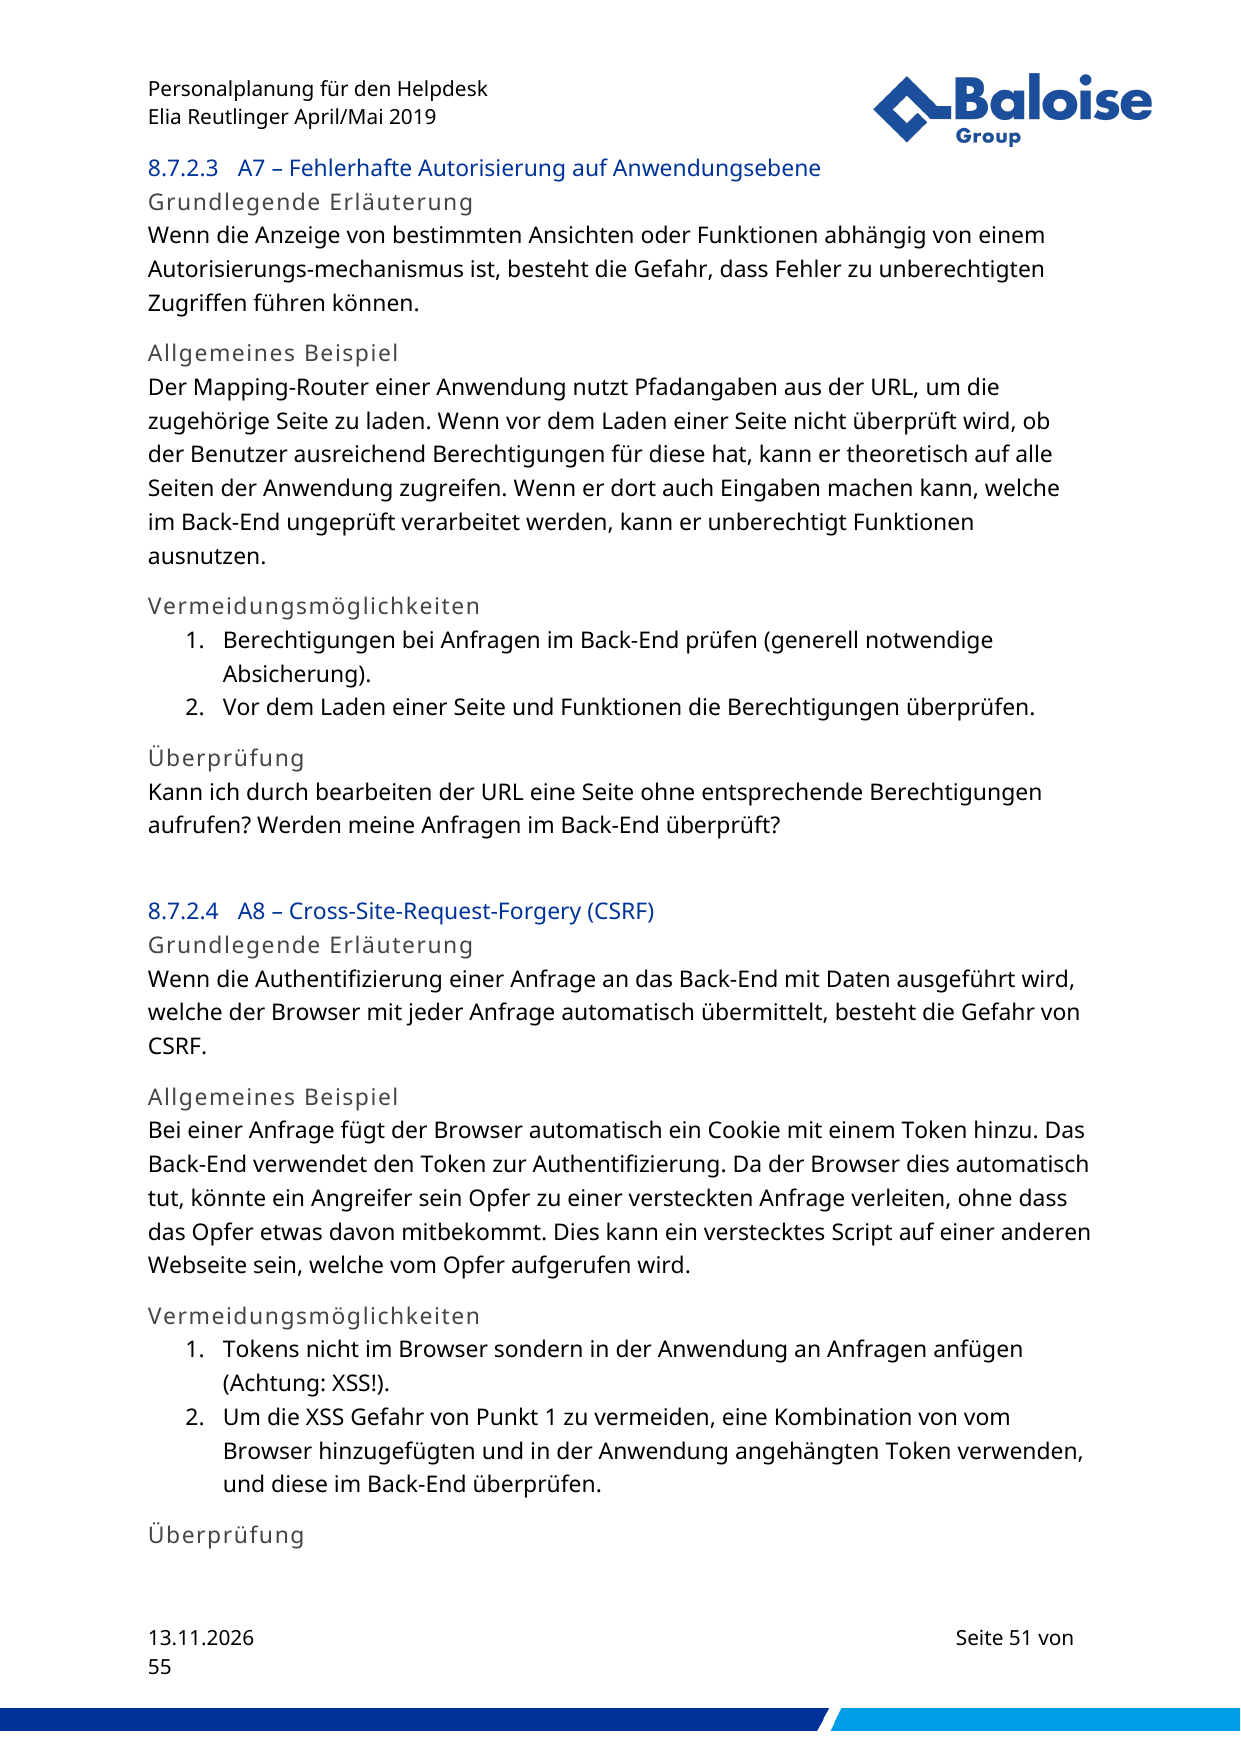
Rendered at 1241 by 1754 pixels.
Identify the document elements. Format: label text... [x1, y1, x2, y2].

subtitle Allgemeines Beispiel [148, 337, 1093, 368]
list Vor dem Laden einer Seite und Funktionen die Berechtigungen überprüfen. [185, 691, 1093, 723]
text Kann ich durch bearbeiten der URL eine Seite ohne entsprechende Berechtigungen aufrufen? Werden meine Anfragen im Back-End überprüft? [148, 776, 1093, 841]
text Wenn die Authentifizierung einer Anfrage an das Back-End mit Daten ausgeführt wird, welche der Browser mit jeder Anfrage automatisch übermittelt, besteht die Gefahr von CSRF. [148, 963, 1093, 1061]
subtitle A8 – Cross-Site-Request-Forgery (CSRF) [148, 895, 1093, 926]
picture [0, 1708, 1241, 1733]
text Der Mapping-Router einer Anwendung nutzt Pfadangaben aus der URL, um die zugehörige Seite zu laden. Wenn vor dem Laden einer Seite nicht überprüft wird, ob der Benutzer ausreichend Berechtigungen für diese hat, kann er theoretisch auf alle Seiten der Anwendung zugreifen. Wenn er dort auch Eingaben machen kann, welche im Back-End ungeprüft verarbeitet werden, kann er unberechtigt Funktionen ausnutzen. [148, 371, 1093, 571]
list Tokens nicht im Browser sondern in der Anwendung an Anfragen anfügen (Achtung: XSS!). [185, 1333, 1093, 1398]
subtitle Allgemeines Beispiel [148, 1081, 1093, 1112]
subtitle Grundlegende Erläuterung [148, 186, 1093, 217]
subtitle A7 – Fehlerhafte Autorisierung auf Anwendungsebene [148, 152, 1093, 183]
subtitle Überprüfung [148, 742, 1093, 773]
subtitle Vermeidungsmöglichkeiten [148, 1300, 1093, 1331]
text Bei einer Anfrage fügt der Browser automatisch ein Cookie mit einem Token hinzu. Das Back-End verwendet den Token zur Authentifizierung. Da der Browser dies automatisch tut, könnte ein Angreifer sein Opfer zu einer versteckten Anfrage verleiten, ohne dass das Opfer etwas davon mitbekommt. Dies kann ein verstecktes Script auf einer anderen Webseite sein, welche vom Opfer aufgerufen wird. [148, 1114, 1093, 1281]
subtitle Vermeidungsmöglichkeiten [148, 590, 1093, 621]
subtitle Grundlegende Erläuterung [148, 929, 1093, 960]
subtitle Überprüfung [148, 1519, 1093, 1550]
picture [873, 73, 1152, 147]
text Wenn die Anzeige von bestimmten Ansichten oder Funktionen abhängig von einem Autorisierungs-mechanismus ist, besteht die Gefahr, dass Fehler zu unberechtigten Zugriffen führen können. [148, 219, 1093, 318]
list Berechtigungen bei Anfragen im Back-End prüfen (generell notwendige Absicherung). [185, 624, 1093, 689]
list Um die XSS Gefahr von Punkt 1 zu vermeiden, eine Kombination von vom Browser hinzugefügten und in der Anwendung angehängten Token verwenden, und diese im Back-End überprüfen. [185, 1401, 1093, 1500]
